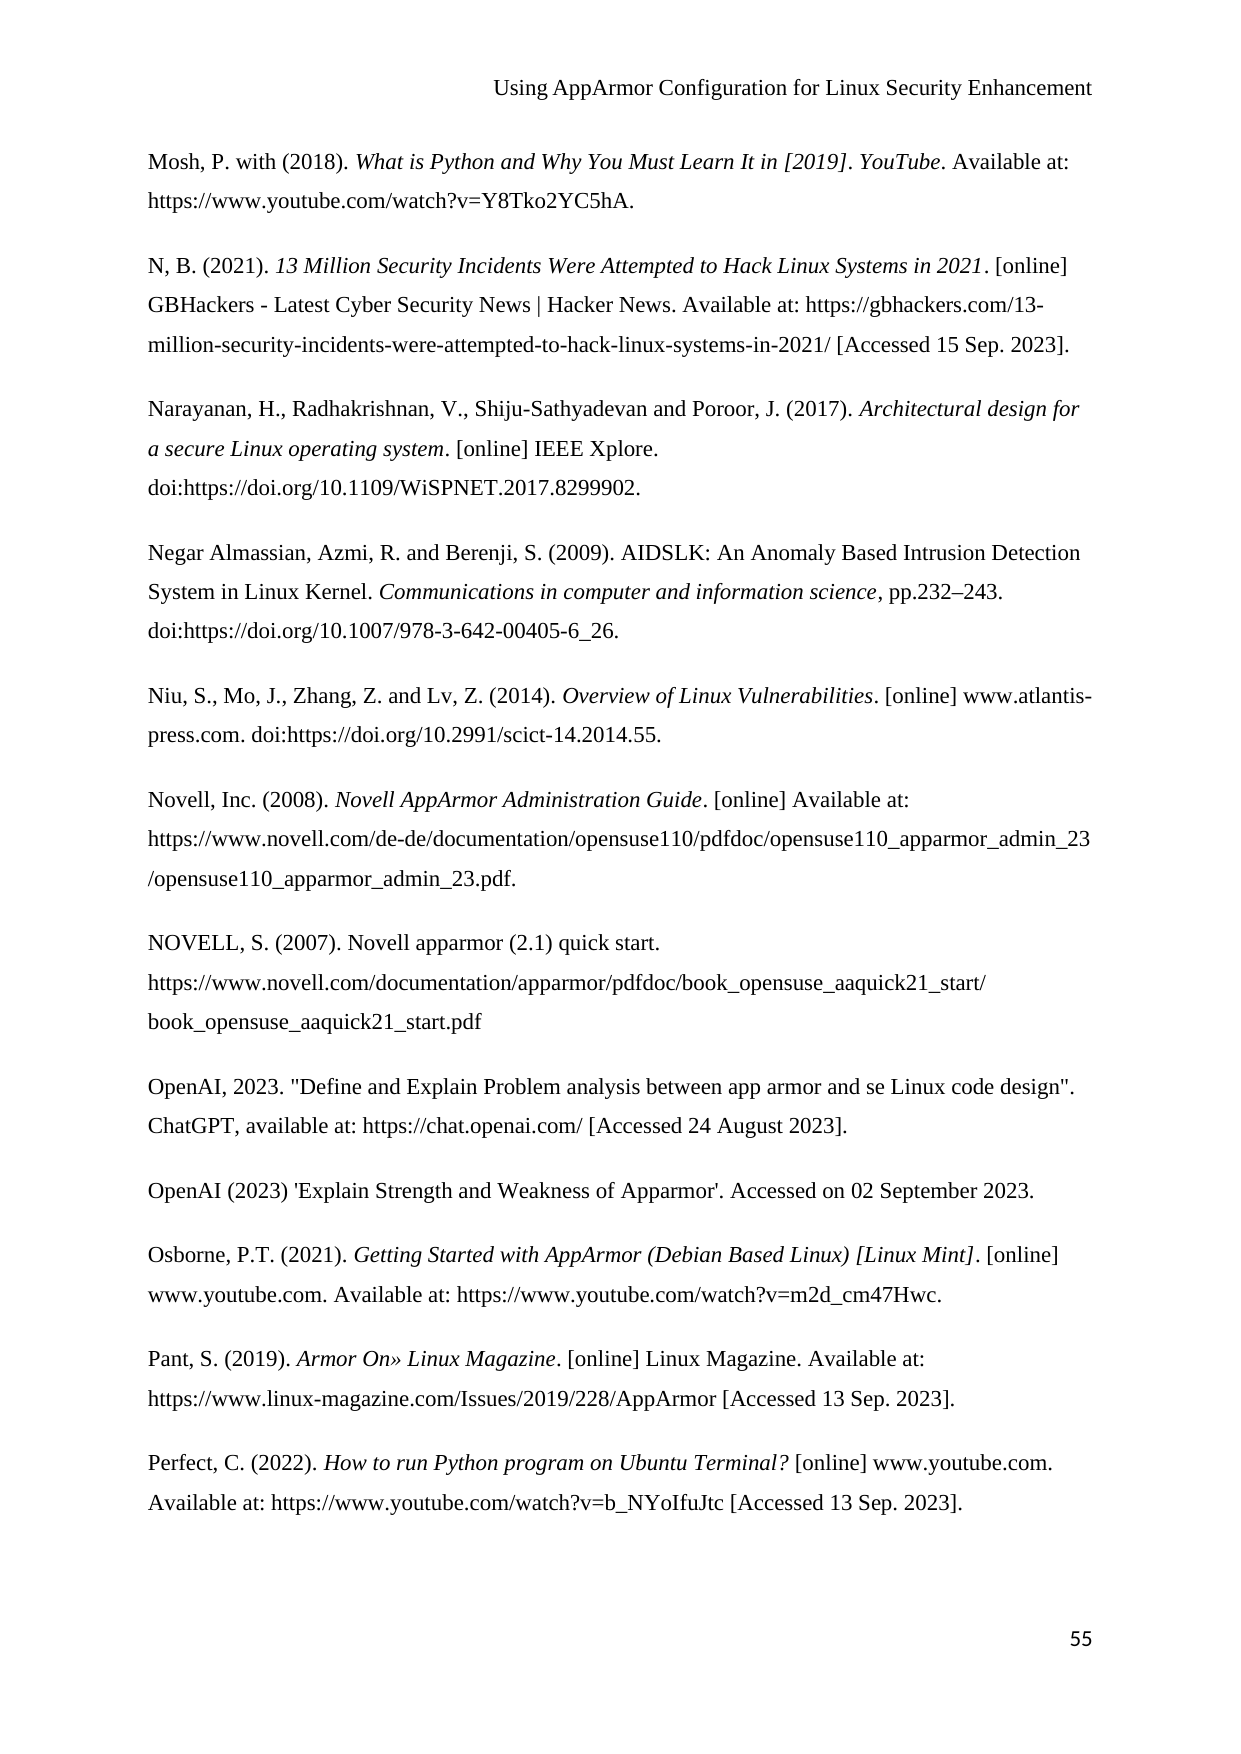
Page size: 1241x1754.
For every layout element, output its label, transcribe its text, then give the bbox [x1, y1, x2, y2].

text Pant, S. (2019). Armor On» Linux Magazine. [online] Linux Magazine. Available at: https://www.linux-magazine.com/Issues/2019/228/AppArmor [Accessed 13 Sep. 2023]. [148, 1345, 1092, 1411]
text Narayanan, H., Radhakrishnan, V., Shiju-Sathyadevan and Poroor, J. (2017). Architectural design for a secure Linux operating system. [online] IEEE Xplore. doi:https://doi.org/10.1109/WiSPNET.2017.8299902. [148, 395, 1092, 500]
text Perfect, C. (2022). How to run Python program on Ubuntu Terminal? [online] www.youtube.com. Available at: https://www.youtube.com/watch?v=b_NYoIfuJtc [Accessed 13 Sep. 2023]. [148, 1449, 1092, 1515]
text Novell, Inc. (2008). Novell AppArmor Administration Guide. [online] Available at: https://www.novell.com/de-de/documentation/opensuse110/pdfdoc/opensuse110_apparmor_admin_23/opensuse110_apparmor_admin_23.pdf. [148, 786, 1092, 891]
text Negar Almassian, Azmi, R. and Berenji, S. (2009). AIDSLK: An Anomaly Based Intrusion Detection System in Linux Kernel. Communications in computer and information science, pp.232–243. doi:https://doi.org/10.1007/978-3-642-00405-6_26. [148, 538, 1092, 644]
text Osborne, P.T. (2021). Getting Started with AppArmor (Debian Based Linux) [Linux Mint]. [online] www.youtube.com. Available at: https://www.youtube.com/watch?v=m2d_cm47Hwc. [148, 1241, 1092, 1307]
text Mosh, P. with (2018). What is Python and Why You Must Learn It in [2019]. YouTube. Available at: https://www.youtube.com/watch?v=Y8Tko2YC5hA. [148, 148, 1092, 213]
text OpenAI, 2023. "Define and Explain Problem analysis between app armor and se Linux code design". ChatGPT, available at: https://chat.openai.com/ [Accessed 24 August 2023]. [148, 1073, 1092, 1139]
text OpenAI (2023) 'Explain Strength and Weakness of Apparmor'. Accessed on 02 September 2023. [148, 1177, 1092, 1203]
text N, B. (2021). 13 Million Security Incidents Were Attempted to Hack Linux Systems in 2021. [online] GBHackers - Latest Cyber Security News | Hacker News. Available at: https://gbhackers.com/13-million-security-incidents-were-attempted-to-hack-linux-systems-in-2021/ [Accessed 15 Sep. 2023]. [148, 252, 1092, 357]
text NOVELL, S. (2007). Novell apparmor (2.1) quick start. https://www.novell.com/documentation/apparmor/pdfdoc/book_opensuse_aaquick21_start/book_opensuse_aaquick21_start.pdf [148, 929, 1092, 1035]
text Niu, S., Mo, J., Zhang, Z. and Lv, Z. (2014). Overview of Linux Vulnerabilities. [online] www.atlantis-press.com. doi:https://doi.org/10.2991/scict-14.2014.55. [148, 682, 1092, 748]
